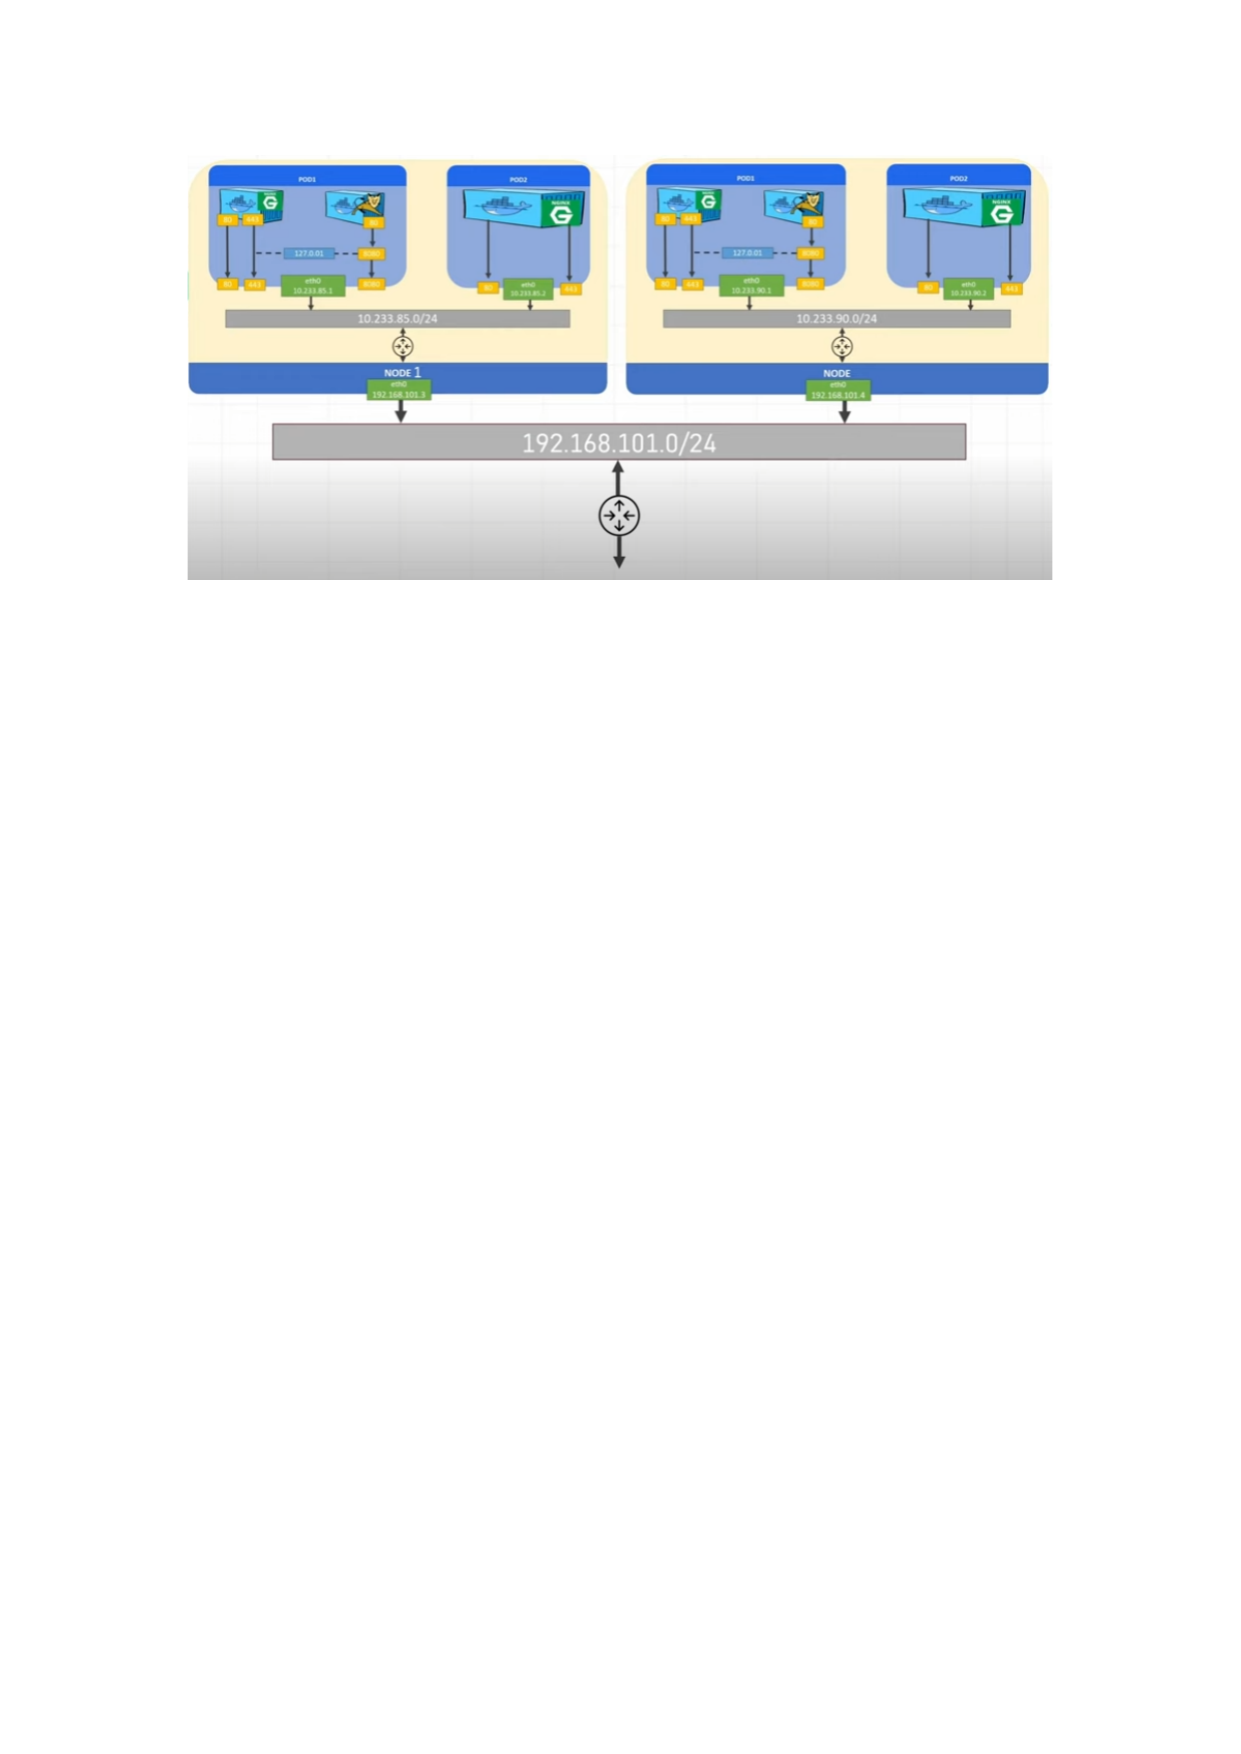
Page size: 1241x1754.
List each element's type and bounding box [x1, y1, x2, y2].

picture [187, 150, 1053, 580]
